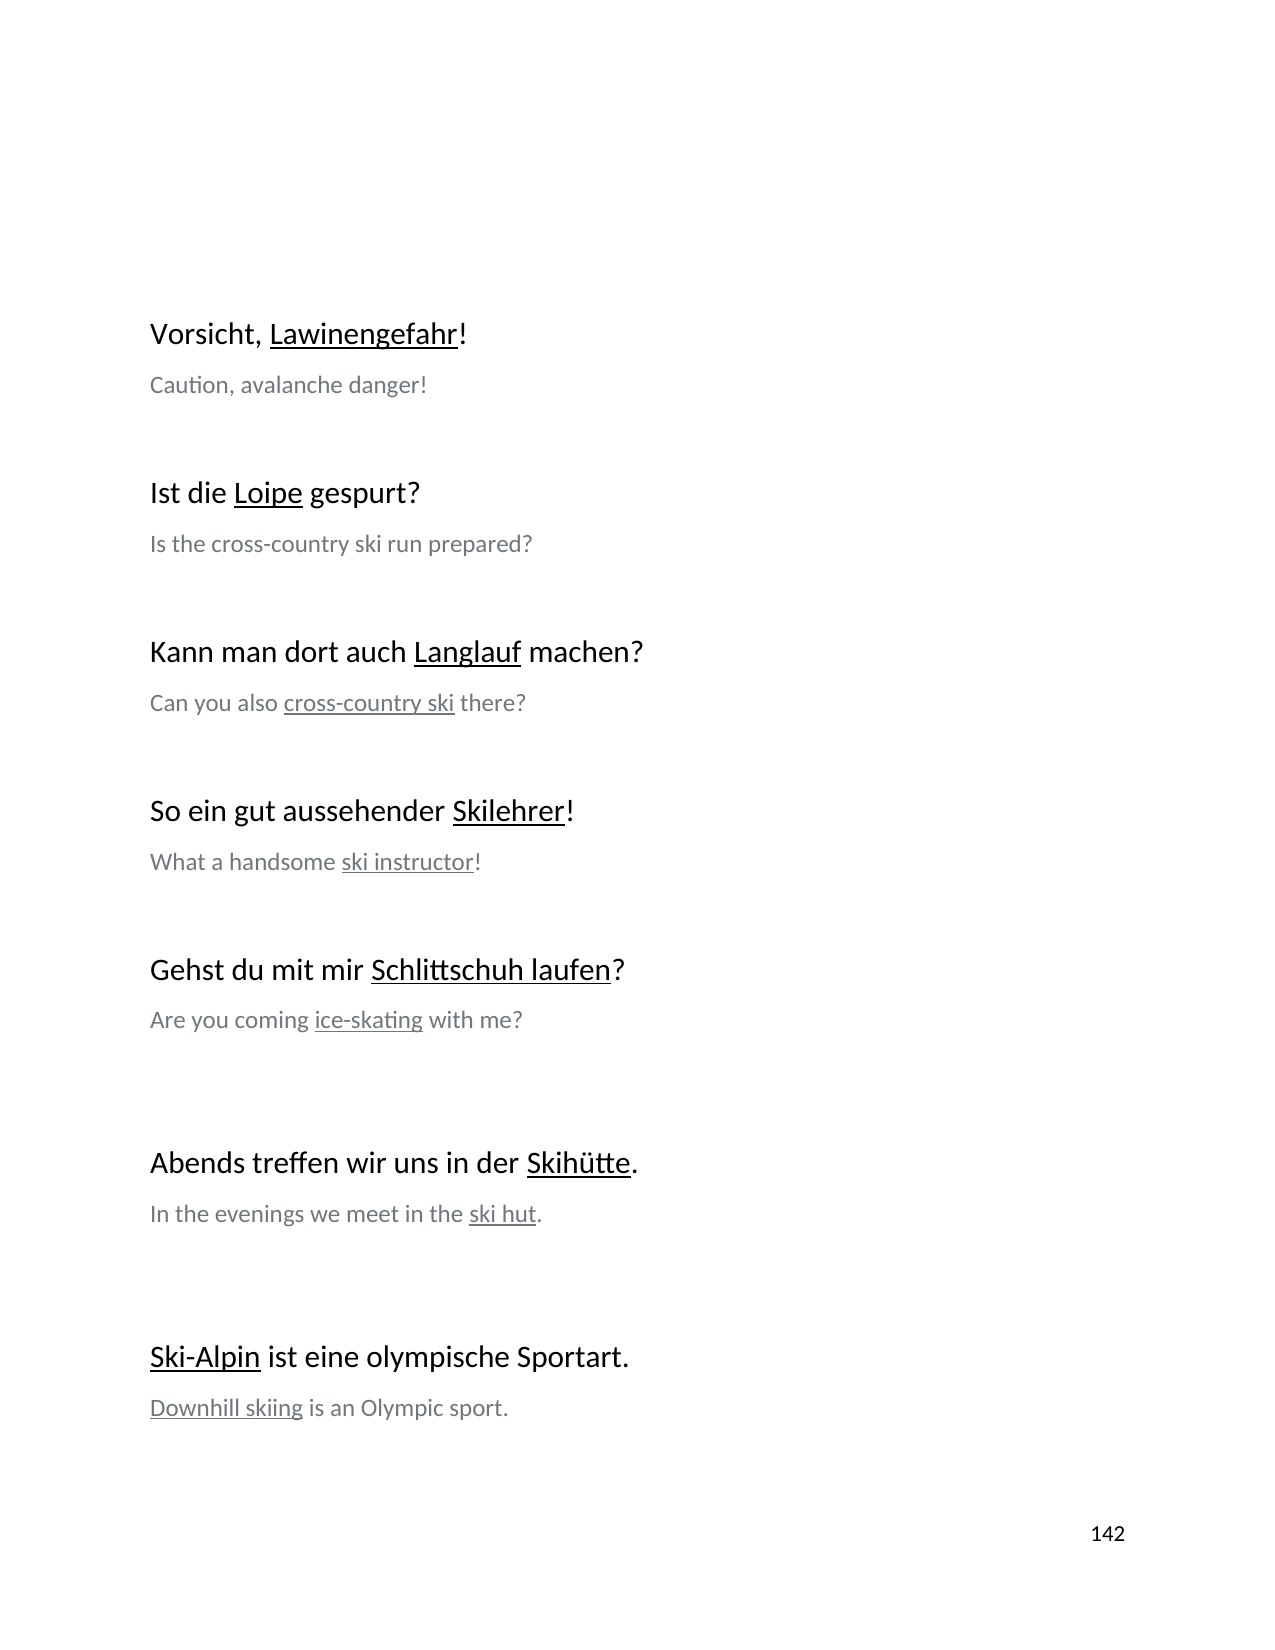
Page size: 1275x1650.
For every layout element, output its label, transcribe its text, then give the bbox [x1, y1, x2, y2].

text Abends treffen wir uns in der Skihütte. [150, 1143, 1125, 1181]
text So ein gut aussehender Skilehrer! [150, 791, 1125, 829]
text Caution, avalanche danger! [150, 369, 1125, 400]
text Kann man dort auch Langlauf machen? [150, 632, 1125, 670]
text Can you also cross-country ski there? [150, 687, 1125, 717]
text Ist die Loipe gespurt? [150, 473, 1125, 511]
text Ski-Alpin ist eine olympische Sportart. [150, 1337, 1125, 1375]
text Vorsicht, Lawinengefahr! [150, 314, 1125, 352]
text In the evenings we meet in the ski hut. [150, 1198, 1125, 1229]
text Is the cross-country ski run prepared? [150, 528, 1125, 558]
text Downhill skiing is an Olympic sport. [150, 1392, 1125, 1422]
text Are you coming ice-skating with me? [150, 1004, 1125, 1035]
text Gehst du mit mir Schlittschuh laufen? [150, 950, 1125, 988]
text What a handsome ski instructor! [150, 846, 1125, 876]
